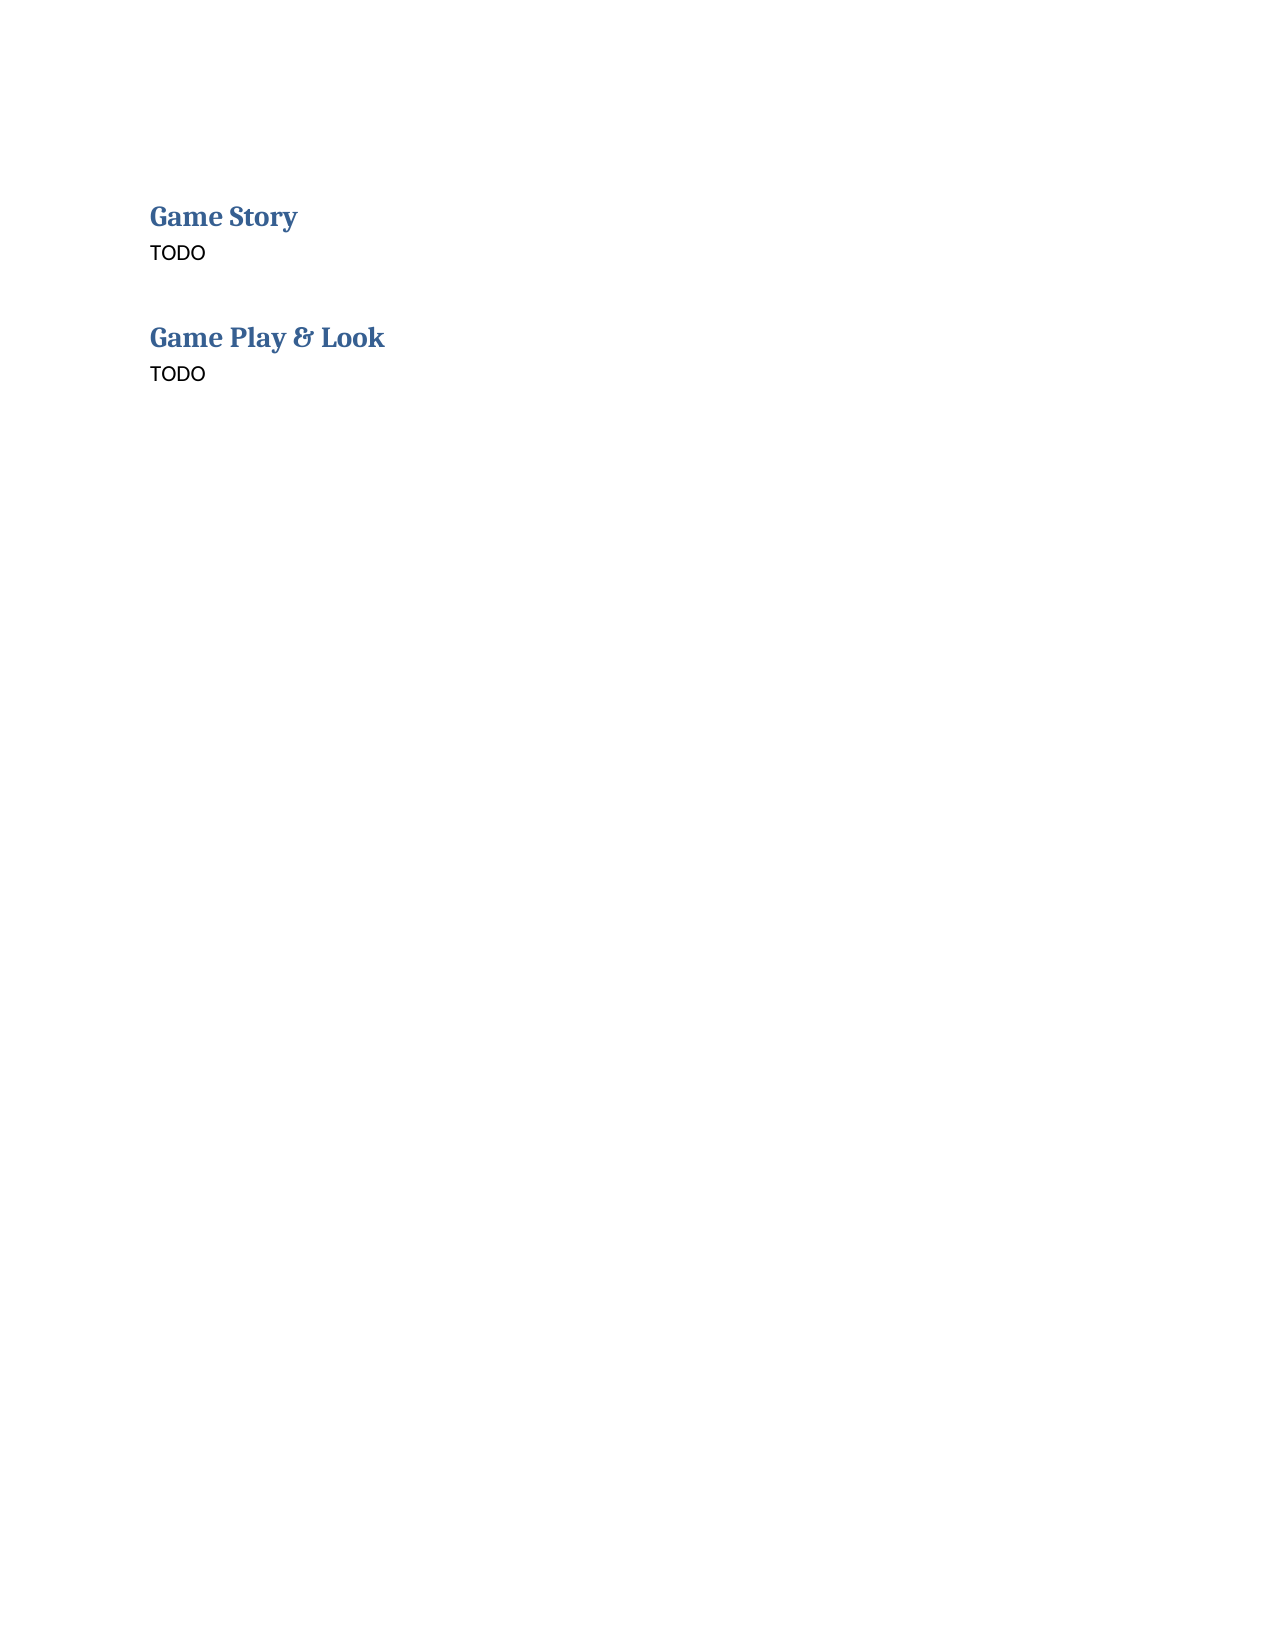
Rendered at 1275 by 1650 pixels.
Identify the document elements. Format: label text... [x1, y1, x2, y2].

subtitle Game Play & Look [150, 321, 1125, 354]
text TODO [150, 359, 1125, 387]
text TODO [150, 238, 1125, 267]
subtitle Game Story [150, 200, 1125, 233]
